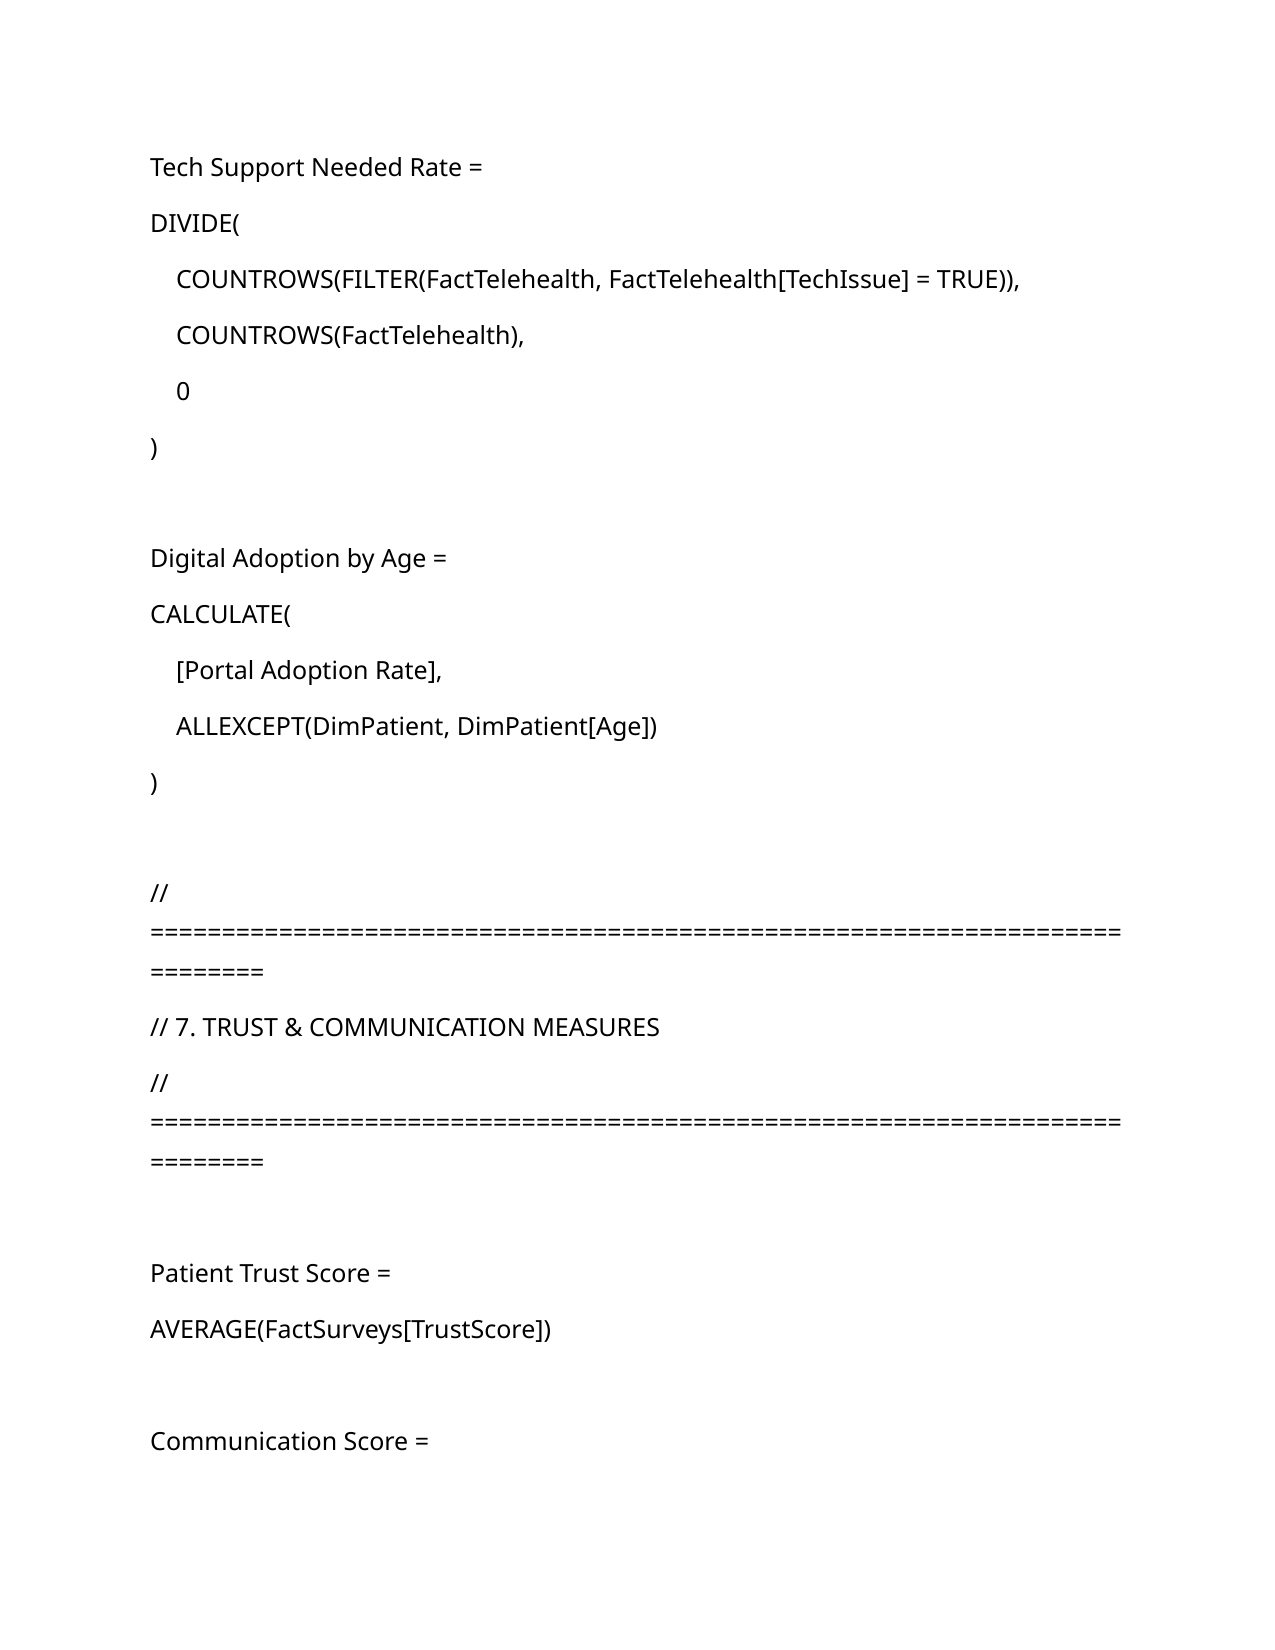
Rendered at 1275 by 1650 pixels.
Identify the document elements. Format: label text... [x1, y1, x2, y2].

text COUNTROWS(FactTelehealth), [150, 317, 1125, 352]
text ) [150, 429, 1125, 463]
text AVERAGE(FactSurveys[TrustScore]) [150, 1312, 1125, 1346]
text Patient Trust Score = [150, 1256, 1125, 1290]
text COUNTROWS(FILTER(FactTelehealth, FactTelehealth[TechIssue] = TRUE)), [150, 262, 1125, 296]
text Tech Support Needed Rate = [150, 150, 1125, 184]
text DIVIDE( [150, 206, 1125, 240]
text Communication Score = [150, 1423, 1125, 1457]
text // 7. TRUST & COMMUNICATION MEASURES [150, 1010, 1125, 1044]
text [Portal Adoption Rate], [150, 652, 1125, 687]
text 0 [150, 373, 1125, 407]
text ) [150, 764, 1125, 798]
text // ============================================================================ [150, 1066, 1125, 1178]
text // ============================================================================ [150, 876, 1125, 988]
text ALLEXCEPT(DimPatient, DimPatient[Age]) [150, 708, 1125, 742]
text Digital Adoption by Age = [150, 541, 1125, 575]
text CALCULATE( [150, 597, 1125, 631]
